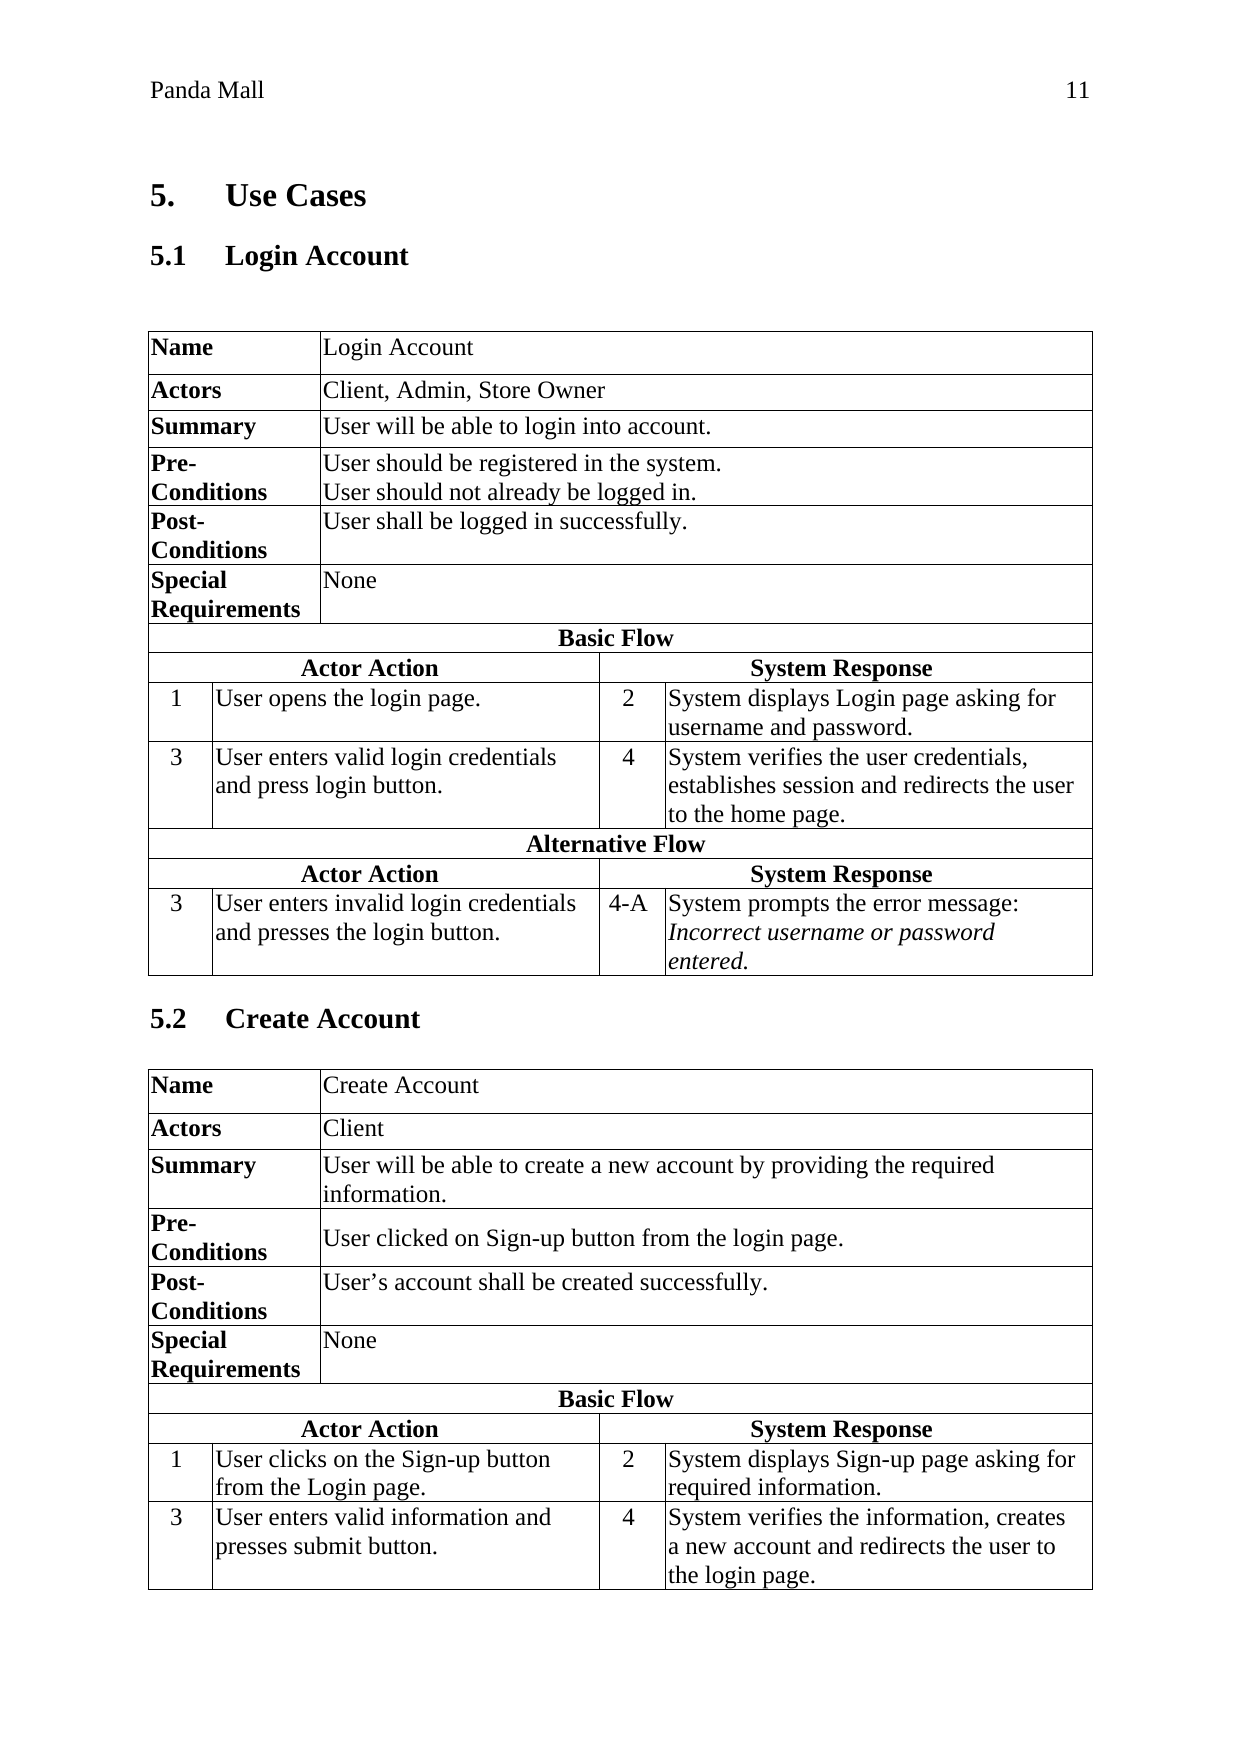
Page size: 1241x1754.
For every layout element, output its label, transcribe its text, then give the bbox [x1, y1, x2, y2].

table_cell None [321, 565, 1092, 622]
table_cell Actors [149, 1114, 320, 1149]
table_cell 4 [600, 1502, 665, 1588]
table_cell User enters invalid login credentials and presses the login button. [213, 889, 599, 975]
table_cell System verifies the information, creates a new account and redirects the user to the login page. [666, 1502, 1092, 1588]
table_cell Client, Admin, Store Owner [321, 375, 1092, 410]
table_cell System prompts the error message: Incorrect username or password entered. [666, 889, 1092, 975]
table_header Name [149, 1070, 320, 1112]
table_cell Pre-Conditions [149, 1209, 320, 1266]
table_cell 2 [600, 683, 665, 741]
table_cell System Response [600, 653, 1092, 682]
table_cell Post-Conditions [149, 506, 320, 564]
table_cell Summary [149, 411, 320, 447]
table_cell 3 [149, 742, 212, 828]
table_cell Actors [149, 375, 320, 410]
table_cell Pre-Conditions [149, 448, 320, 505]
table_cell Special Requirements [149, 565, 320, 622]
table_cell System displays Login page asking for username and password. [666, 683, 1092, 741]
table_cell 3 [149, 1502, 212, 1588]
table_header Name [149, 332, 320, 374]
table_cell Actor Action [149, 653, 599, 682]
table_cell Actor Action [149, 859, 599, 887]
table_cell User opens the login page. [213, 683, 599, 741]
table_cell 1 [149, 1444, 212, 1501]
table_cell 4-A [600, 889, 665, 975]
table_cell Basic Flow [149, 624, 1092, 652]
table_cell 1 [149, 683, 212, 741]
table_cell 4 [600, 742, 665, 828]
table_cell None [321, 1326, 1092, 1383]
table_cell User should be registered in the system. User should not already be logged in. [321, 448, 1092, 505]
table_cell User’s account shall be created successfully. [321, 1267, 1092, 1324]
table_cell Post-Conditions [149, 1267, 320, 1324]
table_cell Summary [149, 1150, 320, 1207]
table_cell 2 [600, 1444, 665, 1501]
table_cell System Response [600, 859, 1092, 887]
table_cell User clicks on the Sign-up button from the Login page. [213, 1444, 599, 1501]
table_cell Client [321, 1114, 1092, 1149]
table_cell 3 [149, 889, 212, 975]
table_cell User will be able to create a new account by providing the required information. [321, 1150, 1092, 1207]
table_cell Basic Flow [149, 1384, 1092, 1413]
table_cell Alternative Flow [149, 829, 1092, 858]
table_cell System verifies the user credentials, establishes session and redirects the user to the home page. [666, 742, 1092, 828]
table_cell User shall be logged in successfully. [321, 506, 1092, 564]
table_cell User enters valid login credentials and press login button. [213, 742, 599, 828]
table_header Login Account [321, 332, 1092, 374]
subtitle Use Cases [150, 175, 1090, 213]
table_cell User enters valid information and presses submit button. [213, 1502, 599, 1588]
table_cell User will be able to login into account. [321, 411, 1092, 447]
table_cell System displays Sign-up page asking for required information. [666, 1444, 1092, 1501]
table_cell System Response [600, 1414, 1092, 1443]
subtitle Create Account [150, 1001, 1090, 1034]
table_cell Actor Action [149, 1414, 599, 1443]
table_cell User clicked on Sign-up button from the login page. [321, 1209, 1092, 1266]
subtitle Login Account [150, 238, 1090, 272]
table_header Create Account [321, 1070, 1092, 1112]
table_cell Special Requirements [149, 1326, 320, 1383]
